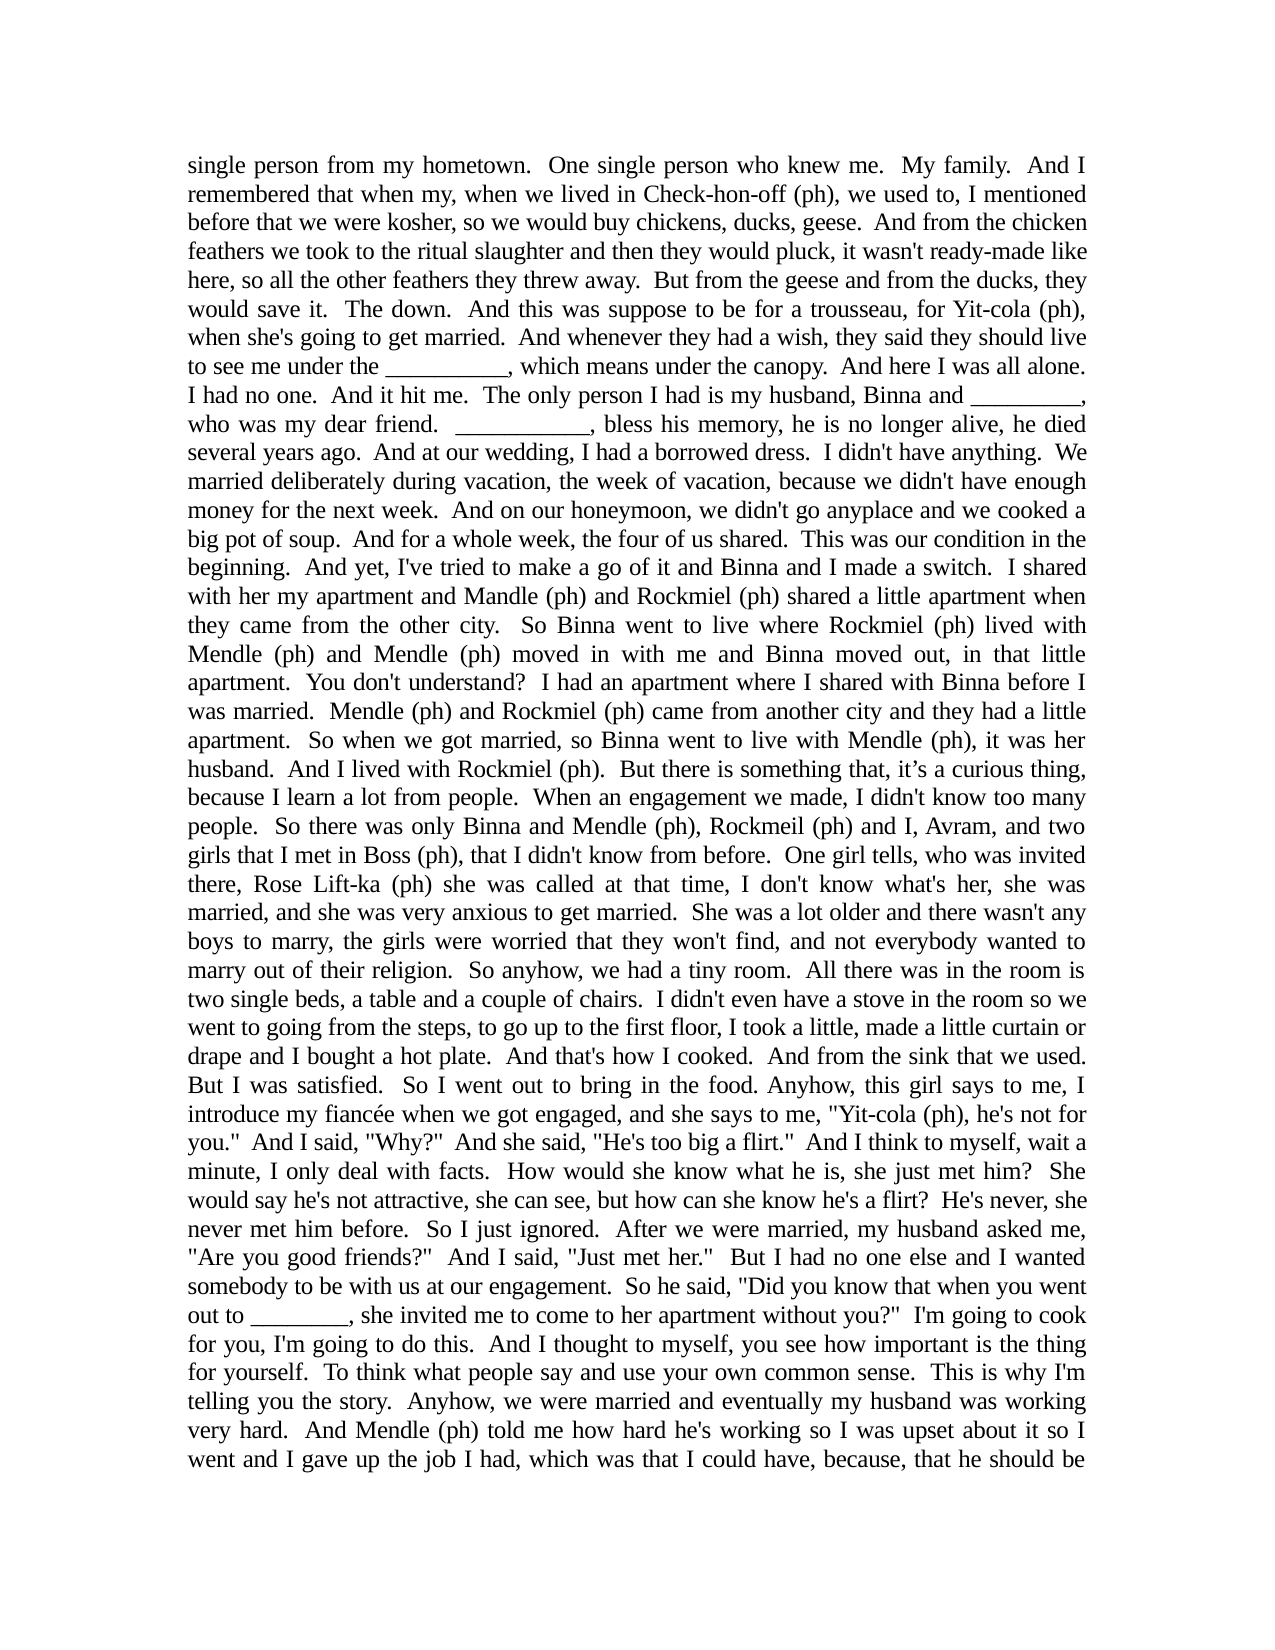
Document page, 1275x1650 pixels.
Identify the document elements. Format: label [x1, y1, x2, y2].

text [187, 150, 1087, 1472]
